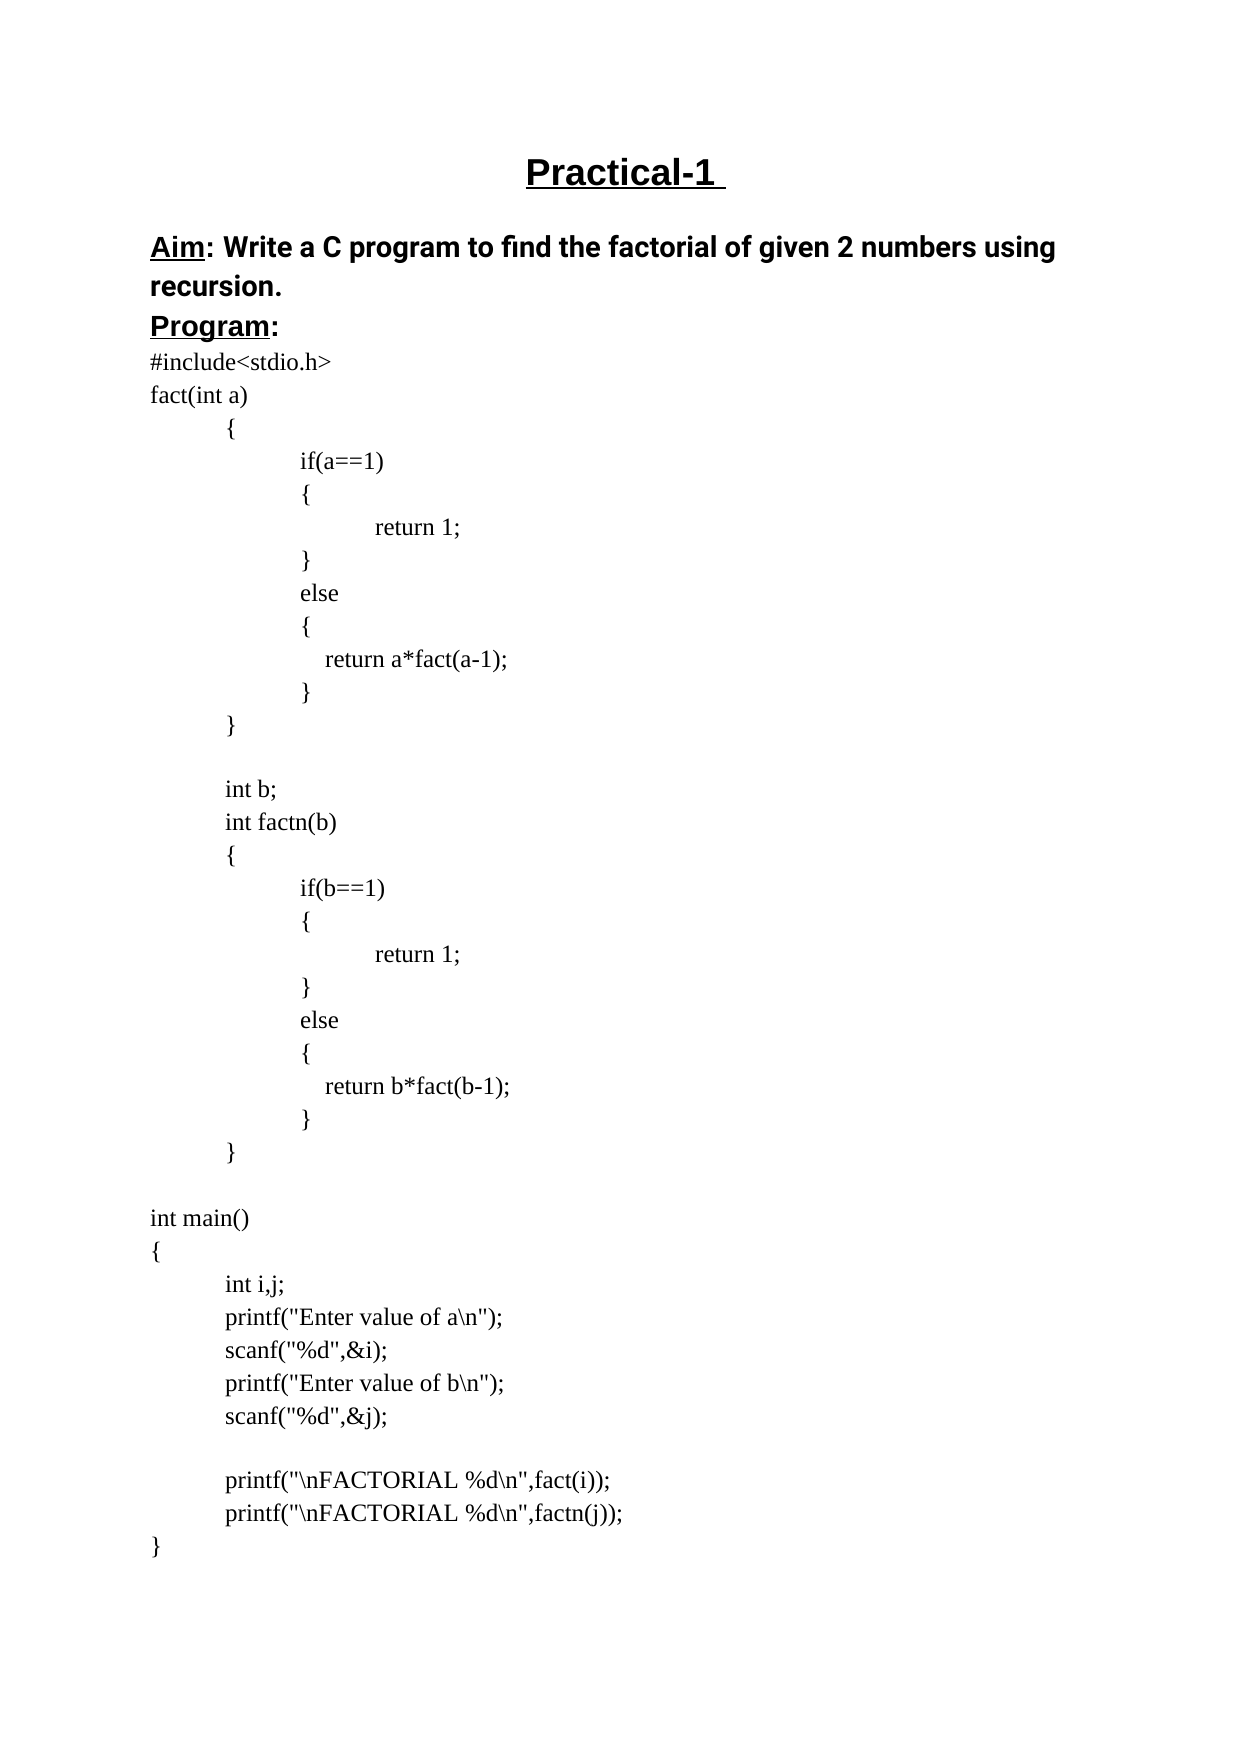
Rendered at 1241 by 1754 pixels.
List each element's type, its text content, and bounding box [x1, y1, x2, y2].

text #include<stdio.h> [150, 347, 1090, 376]
text Practical-1 [150, 150, 1090, 193]
text { [150, 479, 1090, 508]
text } [150, 972, 1090, 1001]
text int main() [150, 1203, 1090, 1232]
text int b; [150, 774, 1090, 803]
text } [150, 1137, 1090, 1166]
text { [150, 1236, 1090, 1265]
text printf("Enter value of b\n"); [150, 1368, 1090, 1397]
text { [150, 906, 1090, 935]
text if(a==1) [150, 446, 1090, 475]
text { [150, 1038, 1090, 1067]
text return b*fact(b-1); [150, 1071, 1090, 1100]
text return a*fact(a-1); [150, 644, 1090, 673]
text { [150, 611, 1090, 640]
text printf("\nFACTORIAL %d\n",fact(i)); [150, 1465, 1090, 1494]
text Aim: Write a C program to find the factorial of given 2 numbers using recursion. [150, 230, 1090, 303]
text } [150, 710, 1090, 739]
text else [150, 1005, 1090, 1034]
text int factn(b) [150, 807, 1090, 836]
text else [150, 578, 1090, 607]
text scanf("%d",&j); [150, 1401, 1090, 1430]
text return 1; [150, 512, 1090, 541]
text fact(int a) [150, 380, 1090, 409]
text } [150, 545, 1090, 574]
text Program: [150, 309, 1090, 342]
text printf("\nFACTORIAL %d\n",factn(j)); [150, 1498, 1090, 1527]
text scanf("%d",&i); [150, 1335, 1090, 1364]
text int i,j; [150, 1269, 1090, 1298]
text return 1; [150, 939, 1090, 968]
text { [150, 413, 1090, 442]
text } [150, 1104, 1090, 1133]
text } [150, 1531, 1090, 1560]
text printf("Enter value of a\n"); [150, 1302, 1090, 1331]
text } [150, 677, 1090, 706]
text if(b==1) [150, 873, 1090, 902]
text { [150, 840, 1090, 869]
